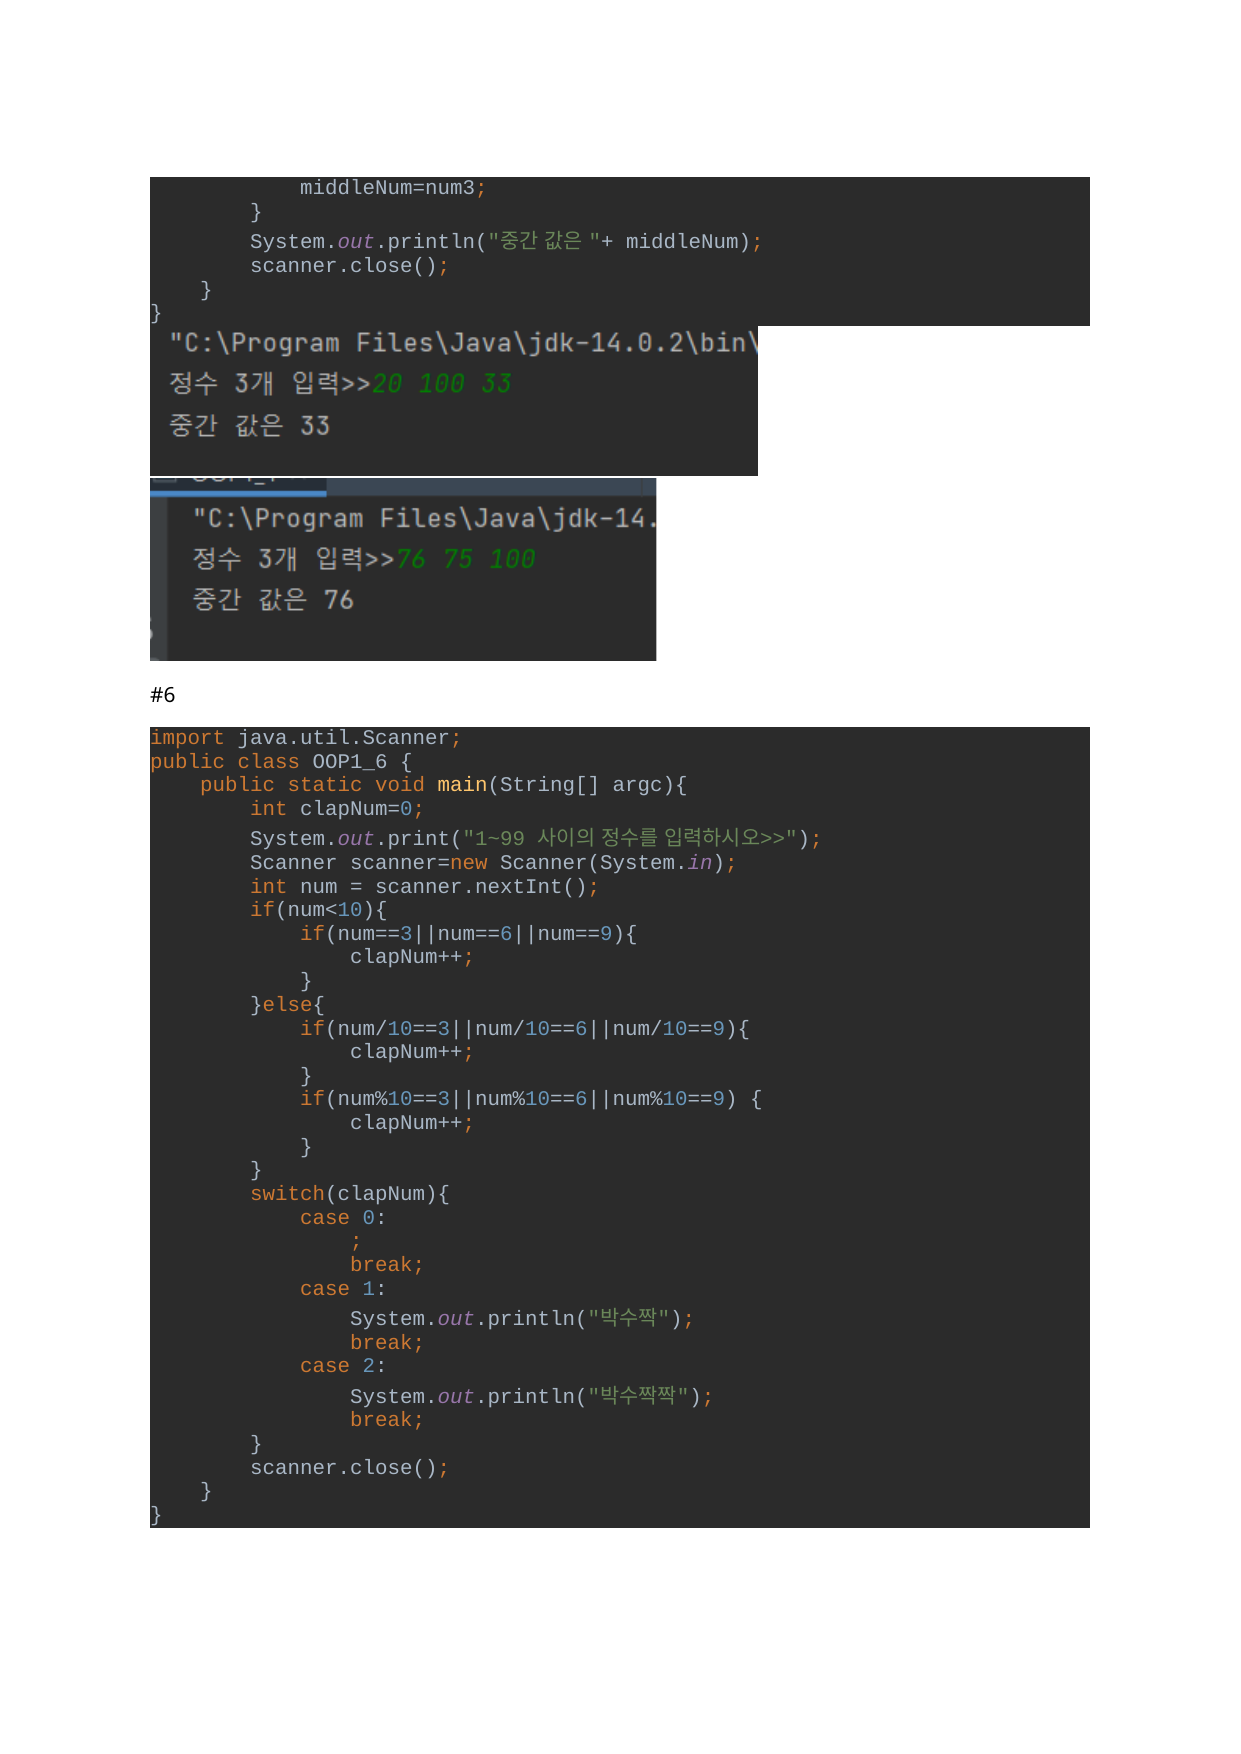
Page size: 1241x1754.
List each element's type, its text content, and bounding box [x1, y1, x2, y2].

text #6 [150, 680, 1090, 708]
text import java.util.Scanner; public class OOP1_6 { public static void main(String[] argc){ int clapNum=0; System.out.print("1~99 사이의 정수를 입력하시오>>"); Scanner scanner=new Scanner(System.in); int num = scanner.nextInt(); if(num<10){ if(num==3||num==6||num==9){ clapNum++; } }else{ if(num/10==3||num/10==6||num/10==9){ clapNum++; } if(num%10==3||num%10==6||num%10==9) { clapNum++; } } switch(clapNum){ case 0: ; break; case 1: System.out.println("박수짝"); break; case 2: System.out.println("박수짝짝"); break; } scanner.close(); } } [150, 727, 1090, 1528]
picture [150, 478, 657, 661]
picture [150, 325, 758, 476]
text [150, 177, 1090, 326]
